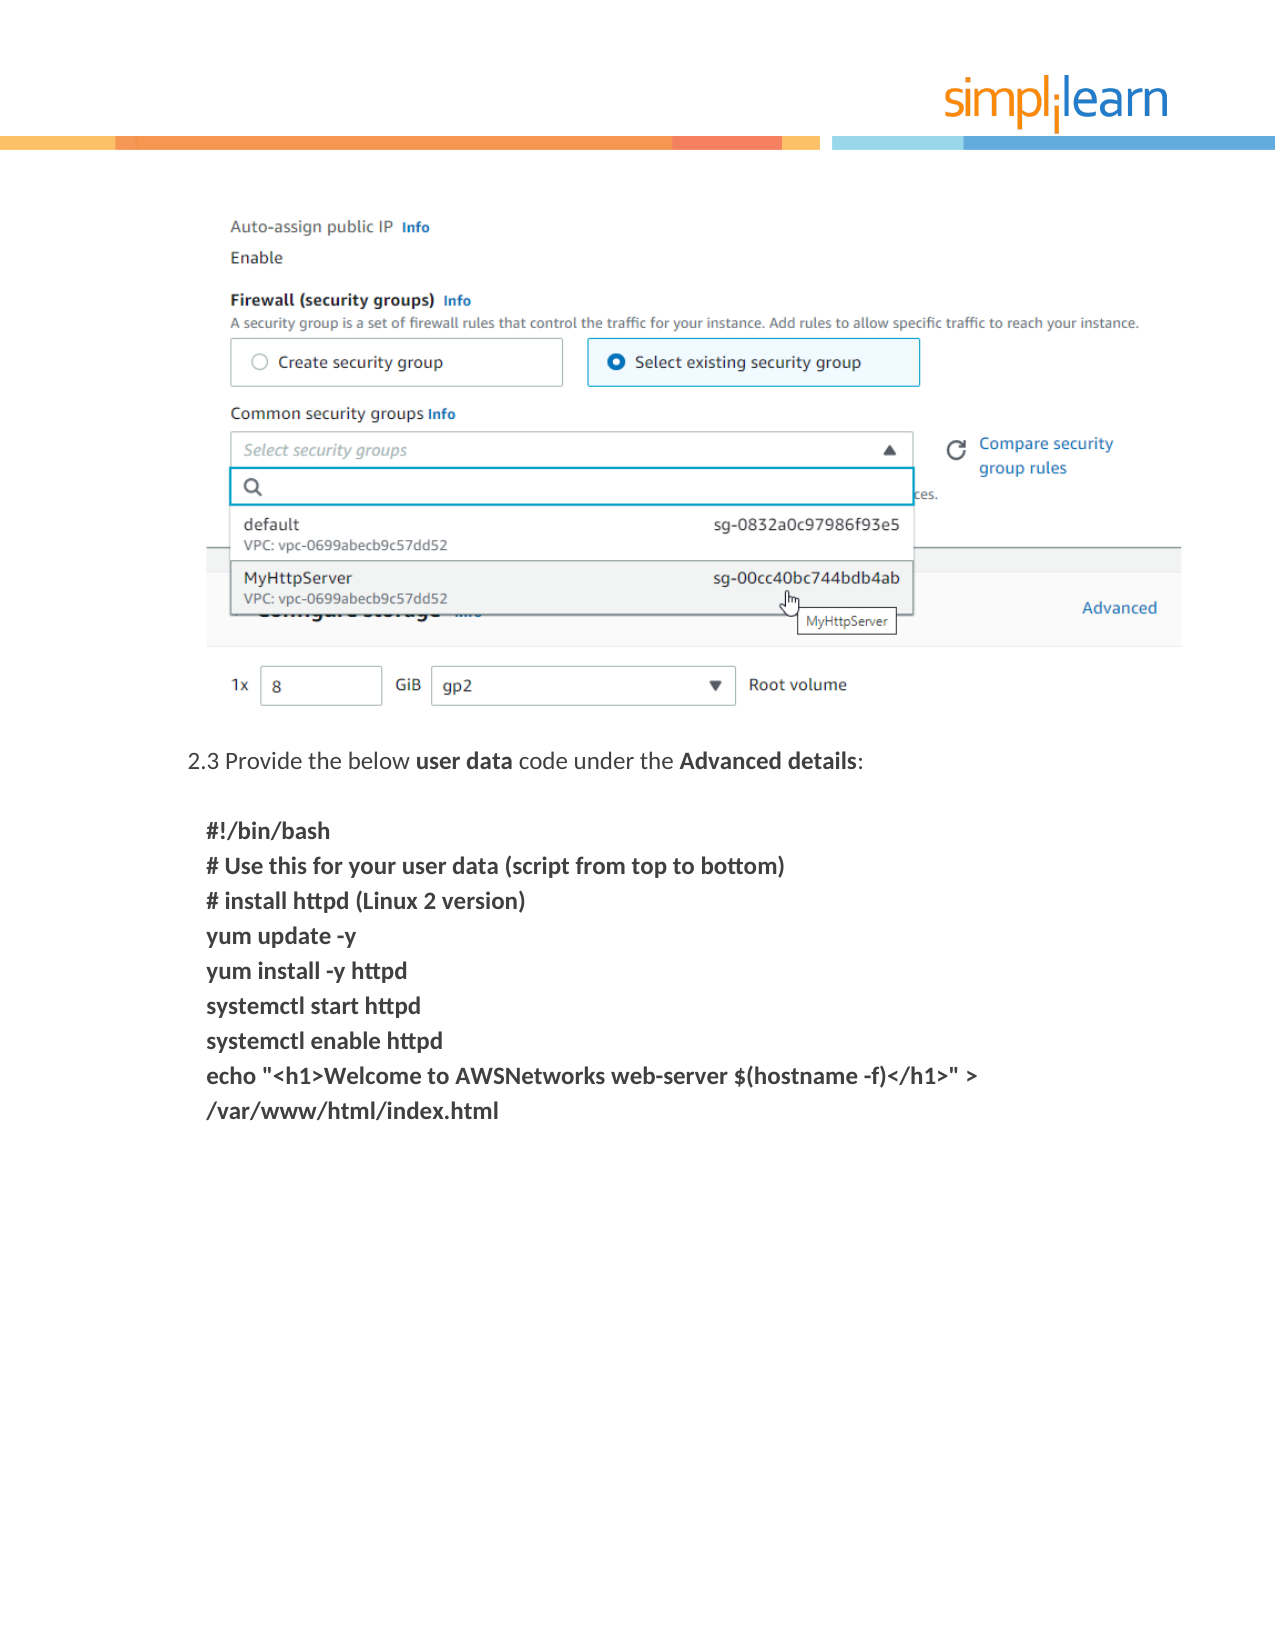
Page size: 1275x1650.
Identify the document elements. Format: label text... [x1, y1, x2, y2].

list systemctl start httpd [206, 990, 1125, 1021]
list #!/bin/bash [206, 815, 1125, 846]
list # install httpd (Linux 2 version) [206, 885, 1125, 916]
picture [0, 75, 1275, 150]
list systemctl enable httpd [206, 1025, 1125, 1056]
list # Use this for your user data (script from top to bottom) [206, 850, 1125, 881]
list echo "<h1>Welcome to AWSNetworks web-server $(hostname -f)</h1>" > /var/www/html/index.html [206, 1060, 1125, 1126]
picture [206, 220, 1182, 707]
list Provide the below user data code under the Advanced details: [187, 745, 1125, 776]
list yum install -y httpd [206, 955, 1125, 986]
list yum update -y [206, 920, 1125, 951]
